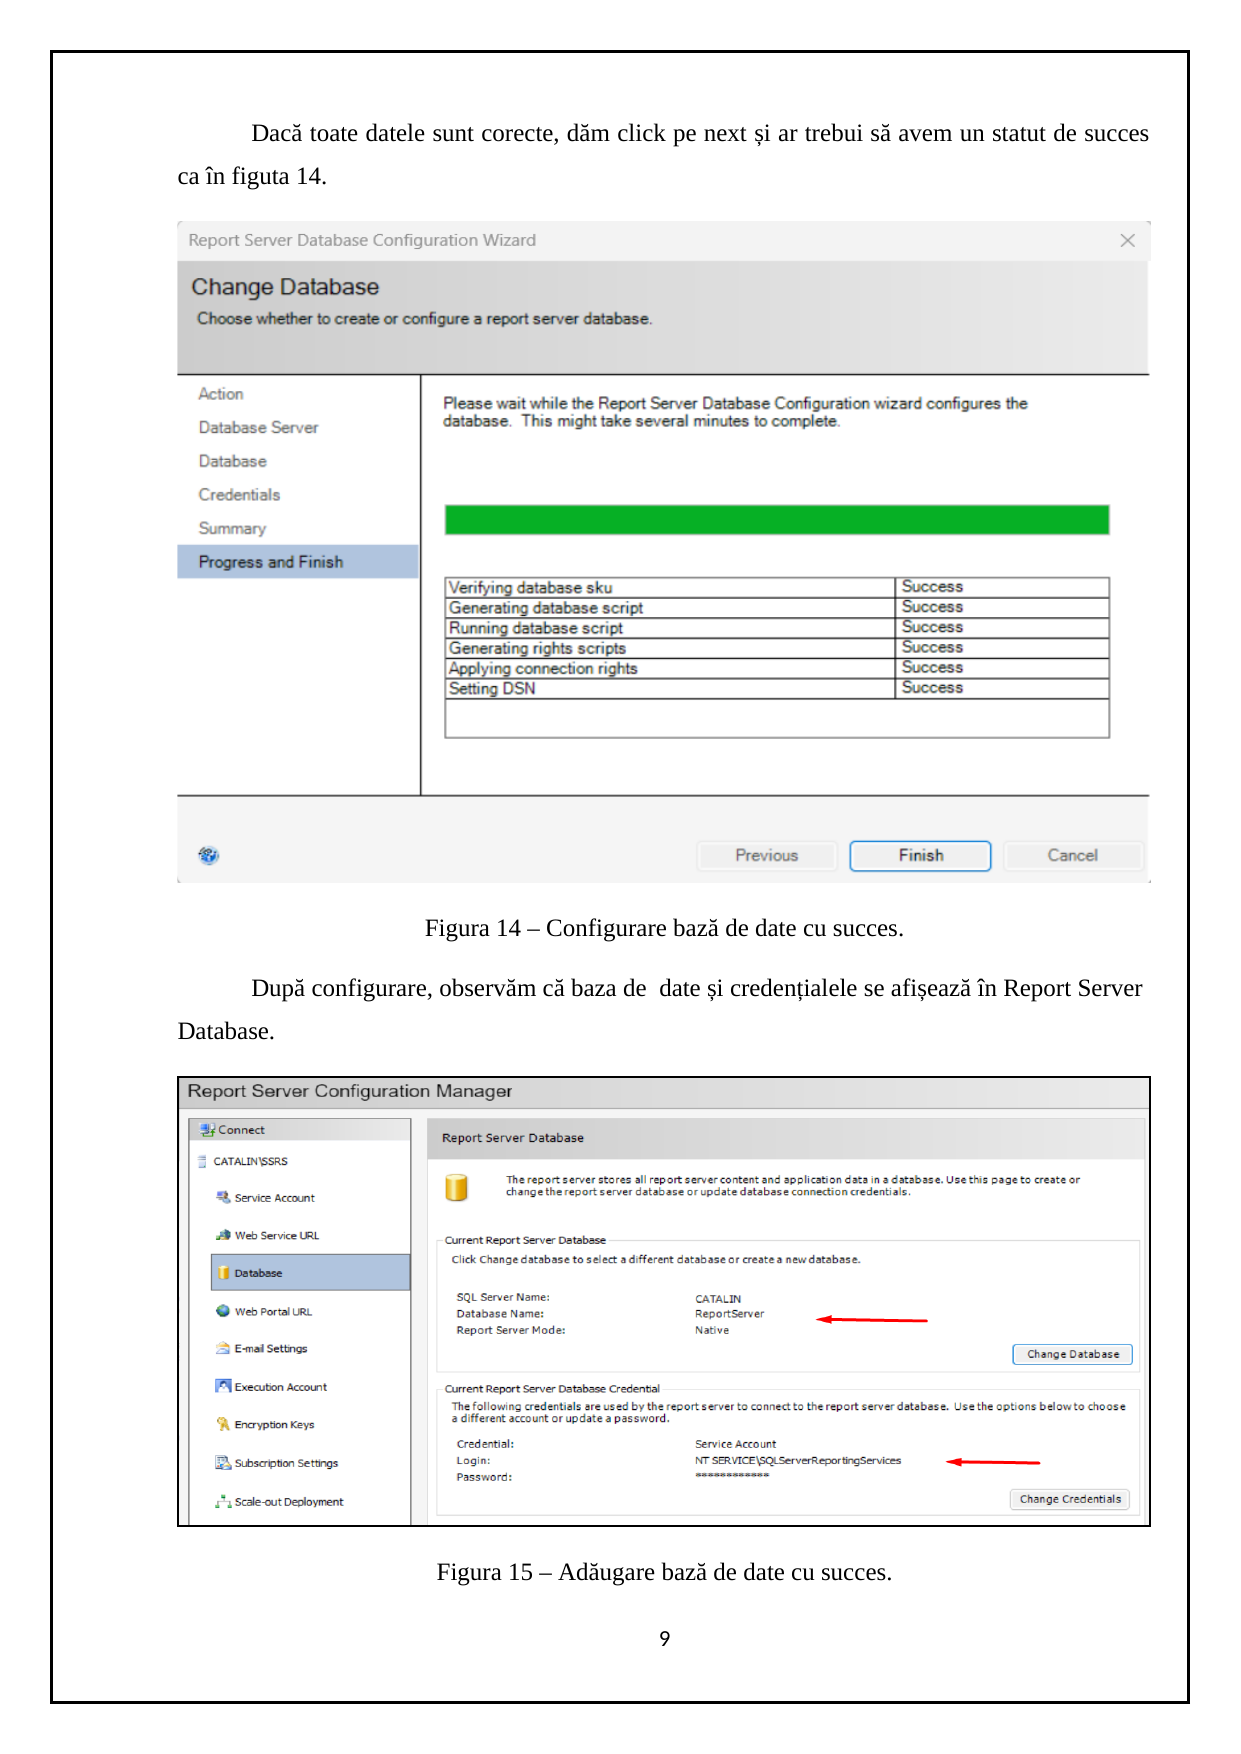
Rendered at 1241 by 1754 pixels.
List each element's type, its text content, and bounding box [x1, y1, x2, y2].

text După configurare, observăm că baza de date și credențialele se afișează în Report Server Database. [177, 973, 1152, 1045]
text Figura 15 – Adăugare bază de date cu succes. [177, 1557, 1152, 1586]
picture [177, 221, 1151, 883]
picture [179, 1078, 1149, 1525]
text Figura 14 – Configurare bază de date cu succes. [177, 913, 1152, 942]
text Dacă toate datele sunt corecte, dăm click pe next și ar trebui să avem un statut de succes ca în figuta 14. [177, 118, 1152, 190]
